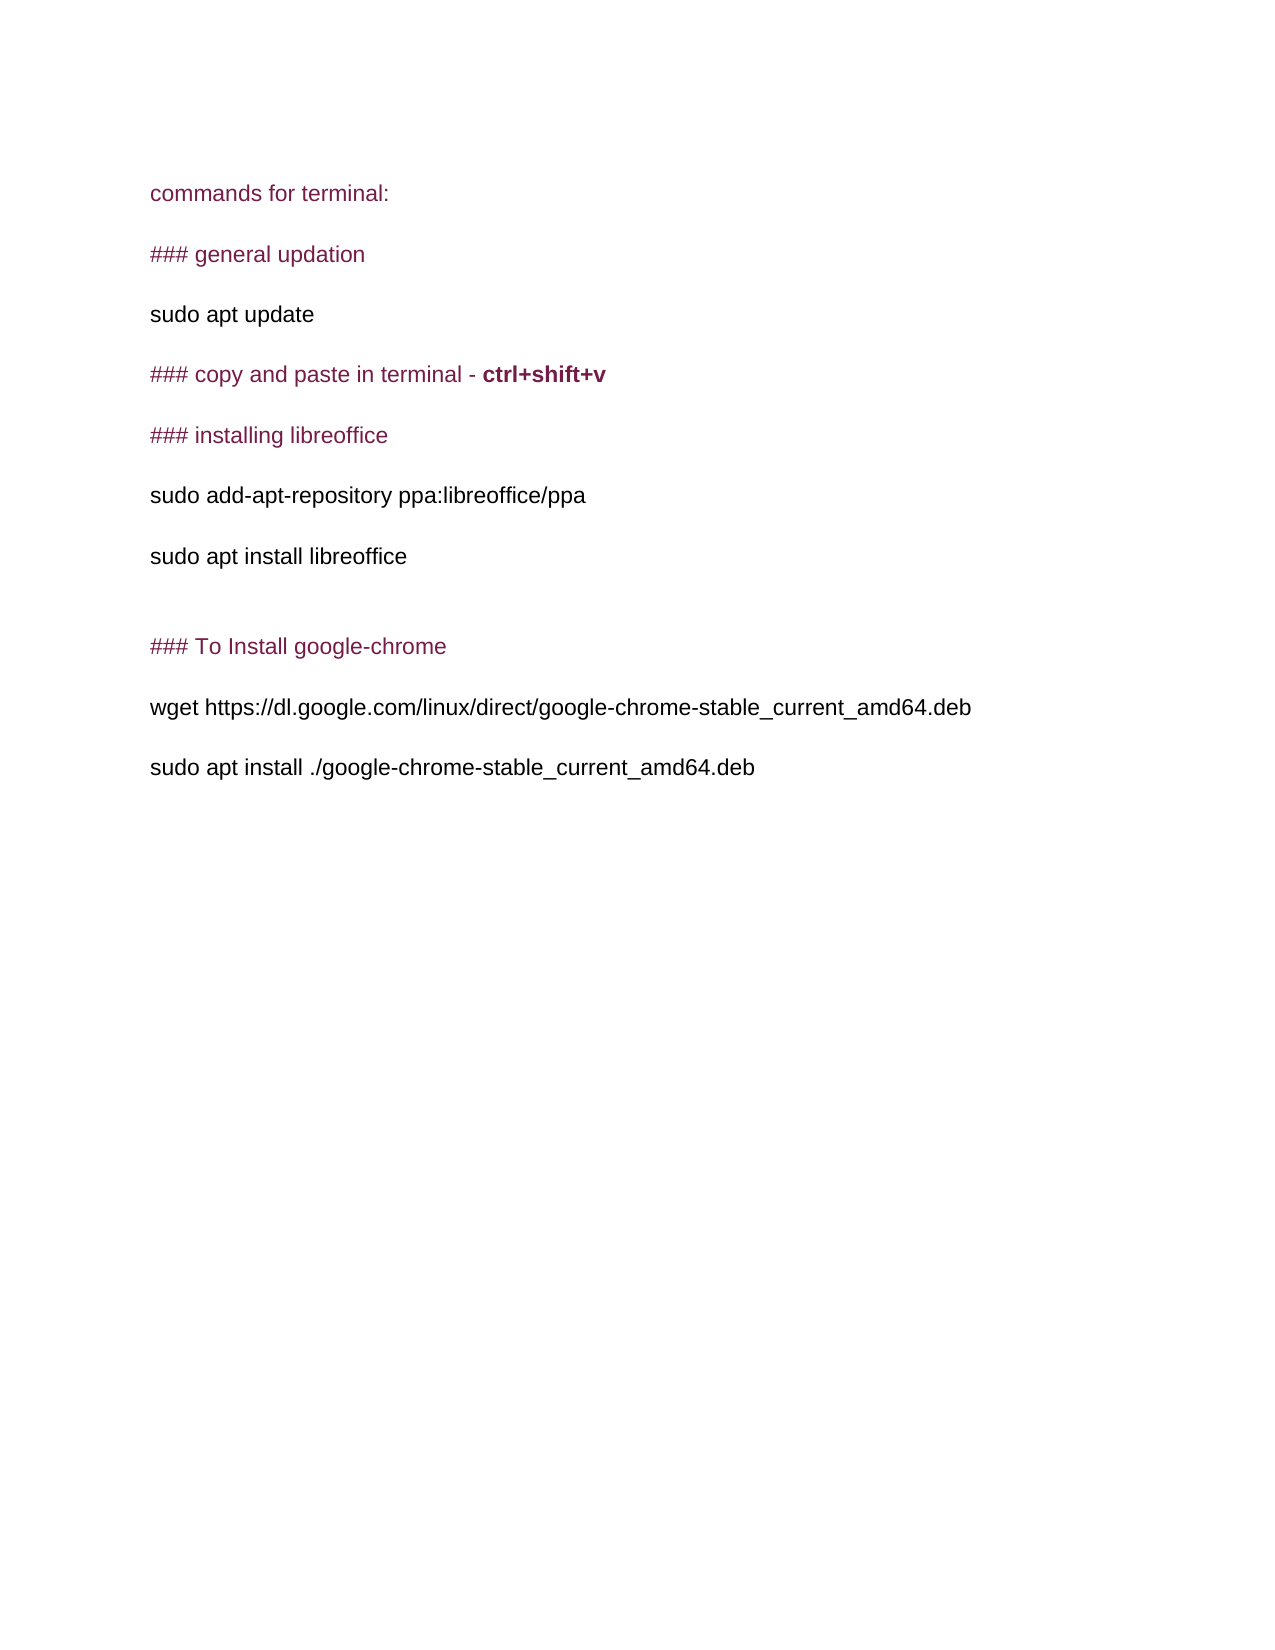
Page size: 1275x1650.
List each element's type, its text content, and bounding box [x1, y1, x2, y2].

text sudo apt install libreoffice [150, 543, 1125, 569]
text sudo apt update [150, 301, 1125, 327]
text ### To Install google-chrome [150, 633, 1125, 660]
text ### installing libreoffice [150, 422, 1125, 448]
text wget https://dl.google.com/linux/direct/google-chrome-stable_current_amd64.deb [150, 694, 1125, 720]
text ### copy and paste in terminal - ctrl+shift+v [150, 361, 1125, 388]
text sudo add-apt-repository ppa:libreoffice/ppa [150, 482, 1125, 509]
text commands for terminal: [150, 180, 1125, 207]
text ### general updation [150, 241, 1125, 267]
text sudo apt install ./google-chrome-stable_current_amd64.deb [150, 754, 1125, 781]
